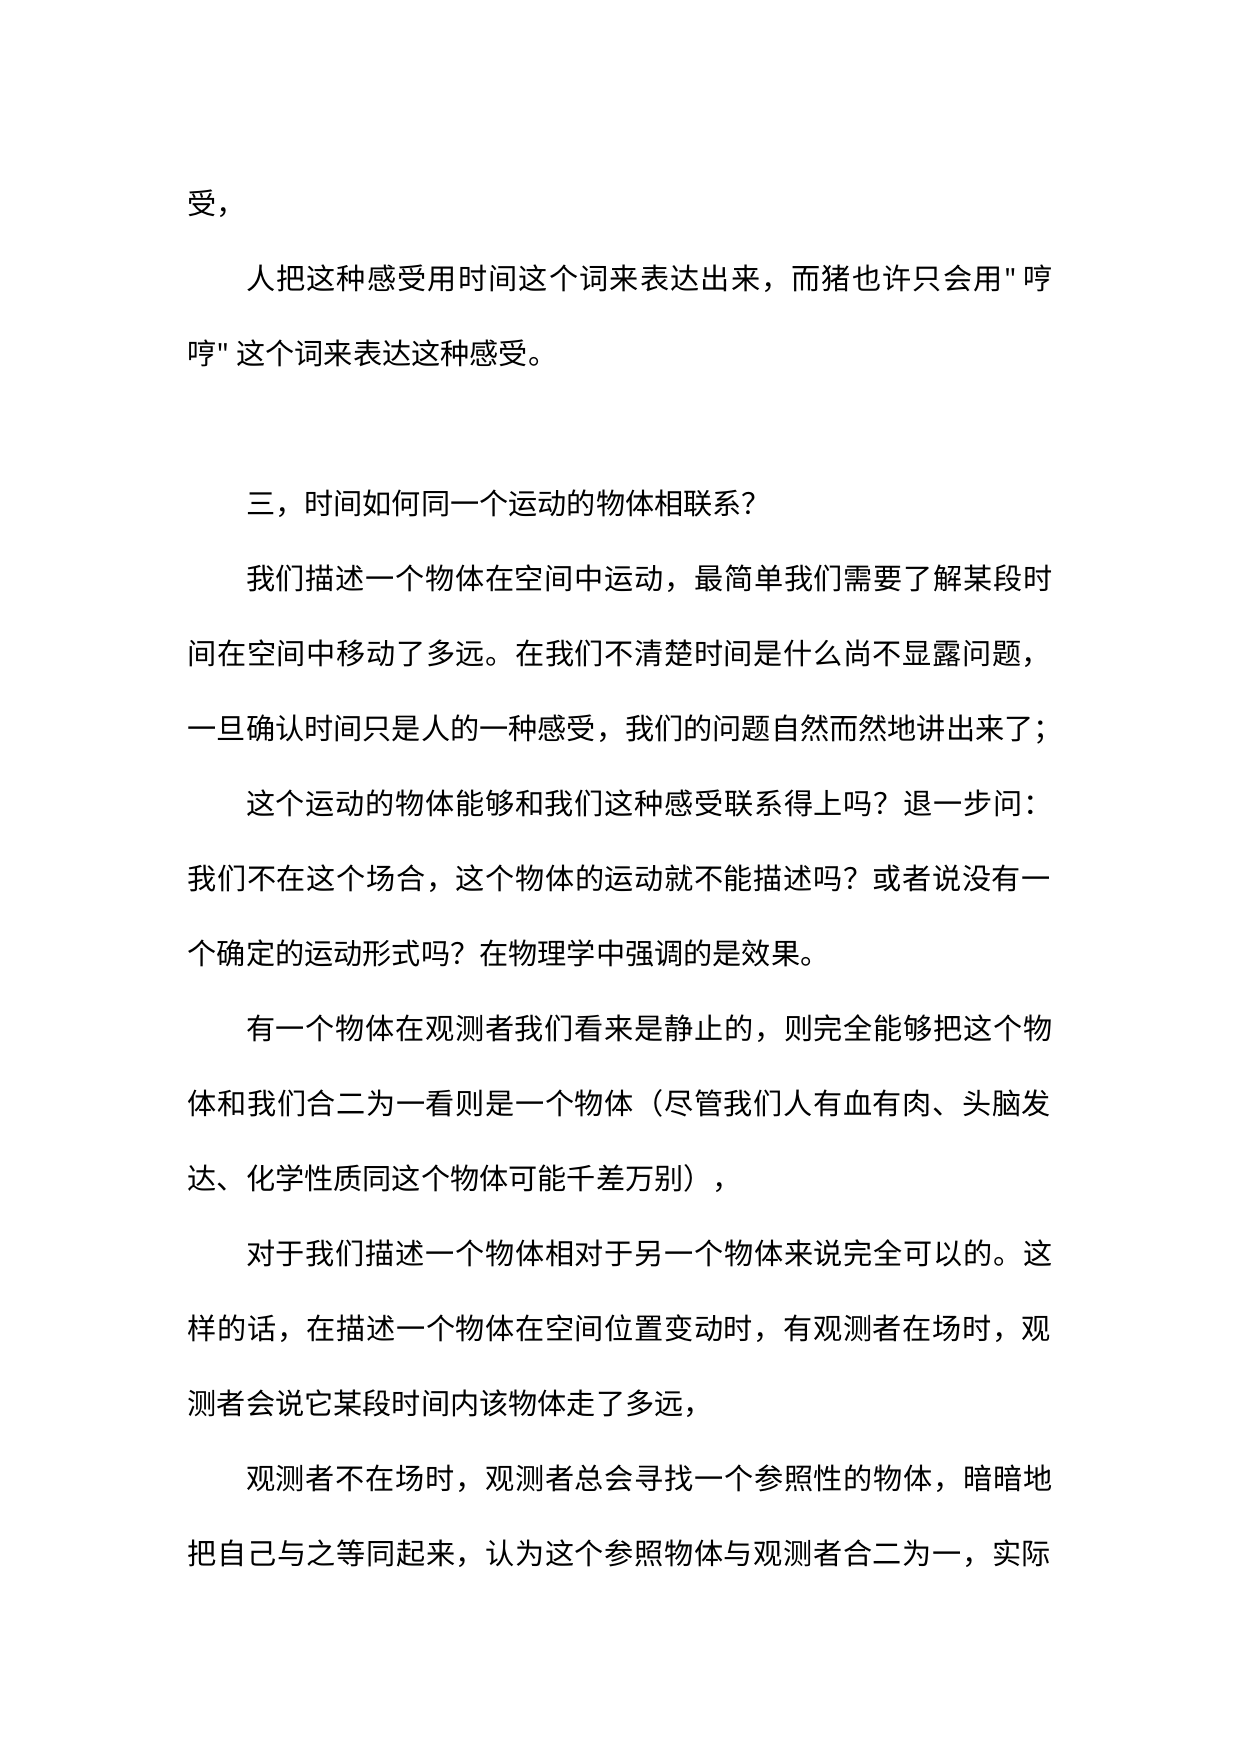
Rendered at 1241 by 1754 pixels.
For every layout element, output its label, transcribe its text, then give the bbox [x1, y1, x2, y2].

text 人把这种感受用时间这个词来表达出来，而猪也许只会用" 哼哼" 这个词来表达这种感受。 [187, 239, 1053, 389]
text 我们描述一个物体在空间中运动，最简单我们需要了解某段时间在空间中移动了多远。在我们不清楚时间是什么尚不显露问题，一旦确认时间只是人的一种感受，我们的问题自然而然地讲出来了； [187, 539, 1053, 764]
text 对于我们描述一个物体相对于另一个物体来说完全可以的。这样的话，在描述一个物体在空间位置变动时，有观测者在场时，观测者会说它某段时间内该物体走了多远， [187, 1214, 1053, 1439]
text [187, 164, 1053, 239]
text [187, 1439, 1053, 1589]
text 这个运动的物体能够和我们这种感受联系得上吗？退一步问：我们不在这个场合，这个物体的运动就不能描述吗？或者说没有一个确定的运动形式吗？在物理学中强调的是效果。 [187, 764, 1053, 989]
text 三，时间如何同一个运动的物体相联系？ [187, 464, 1053, 539]
text 有一个物体在观测者我们看来是静止的，则完全能够把这个物体和我们合二为一看则是一个物体（尽管我们人有血有肉、头脑发达、化学性质同这个物体可能千差万别）， [187, 989, 1053, 1214]
